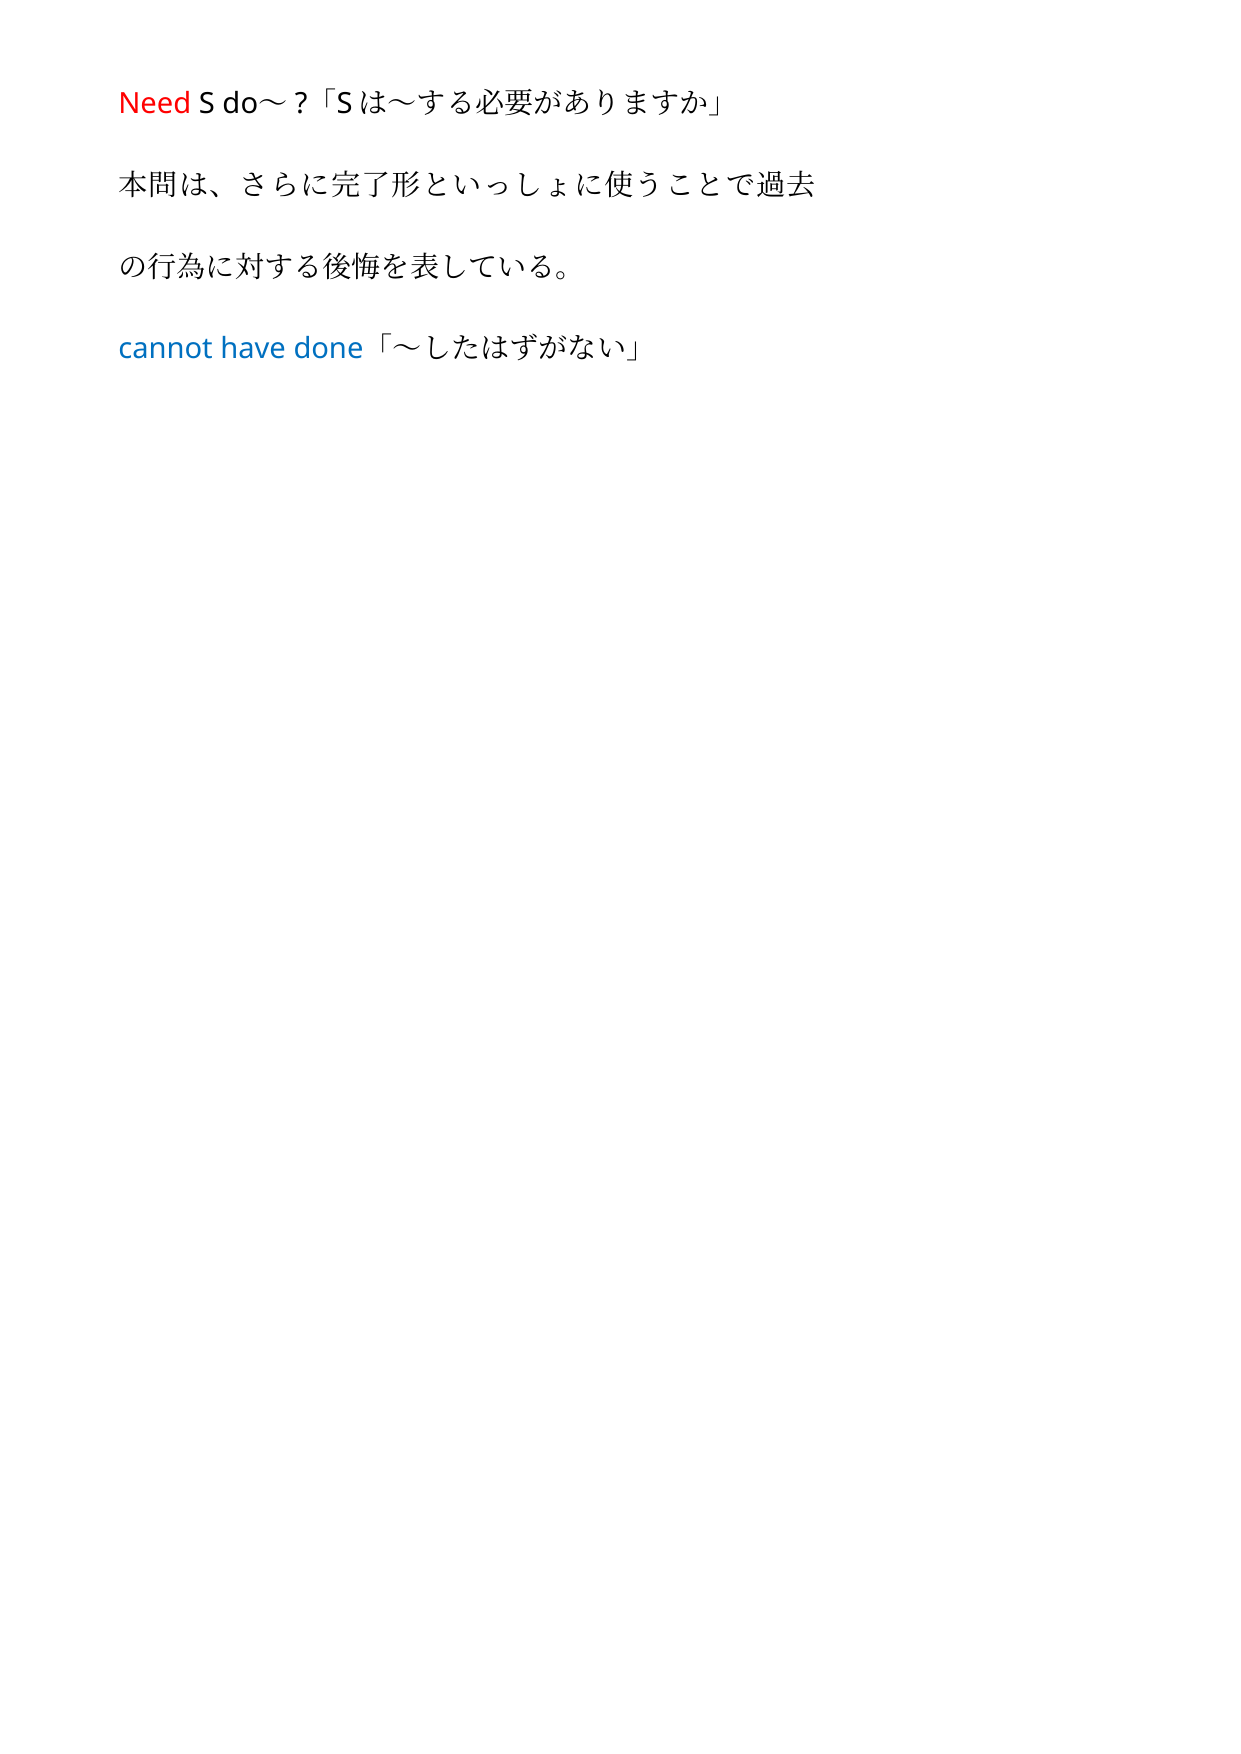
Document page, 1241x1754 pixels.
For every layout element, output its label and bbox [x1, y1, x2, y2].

text [118, 60, 818, 387]
